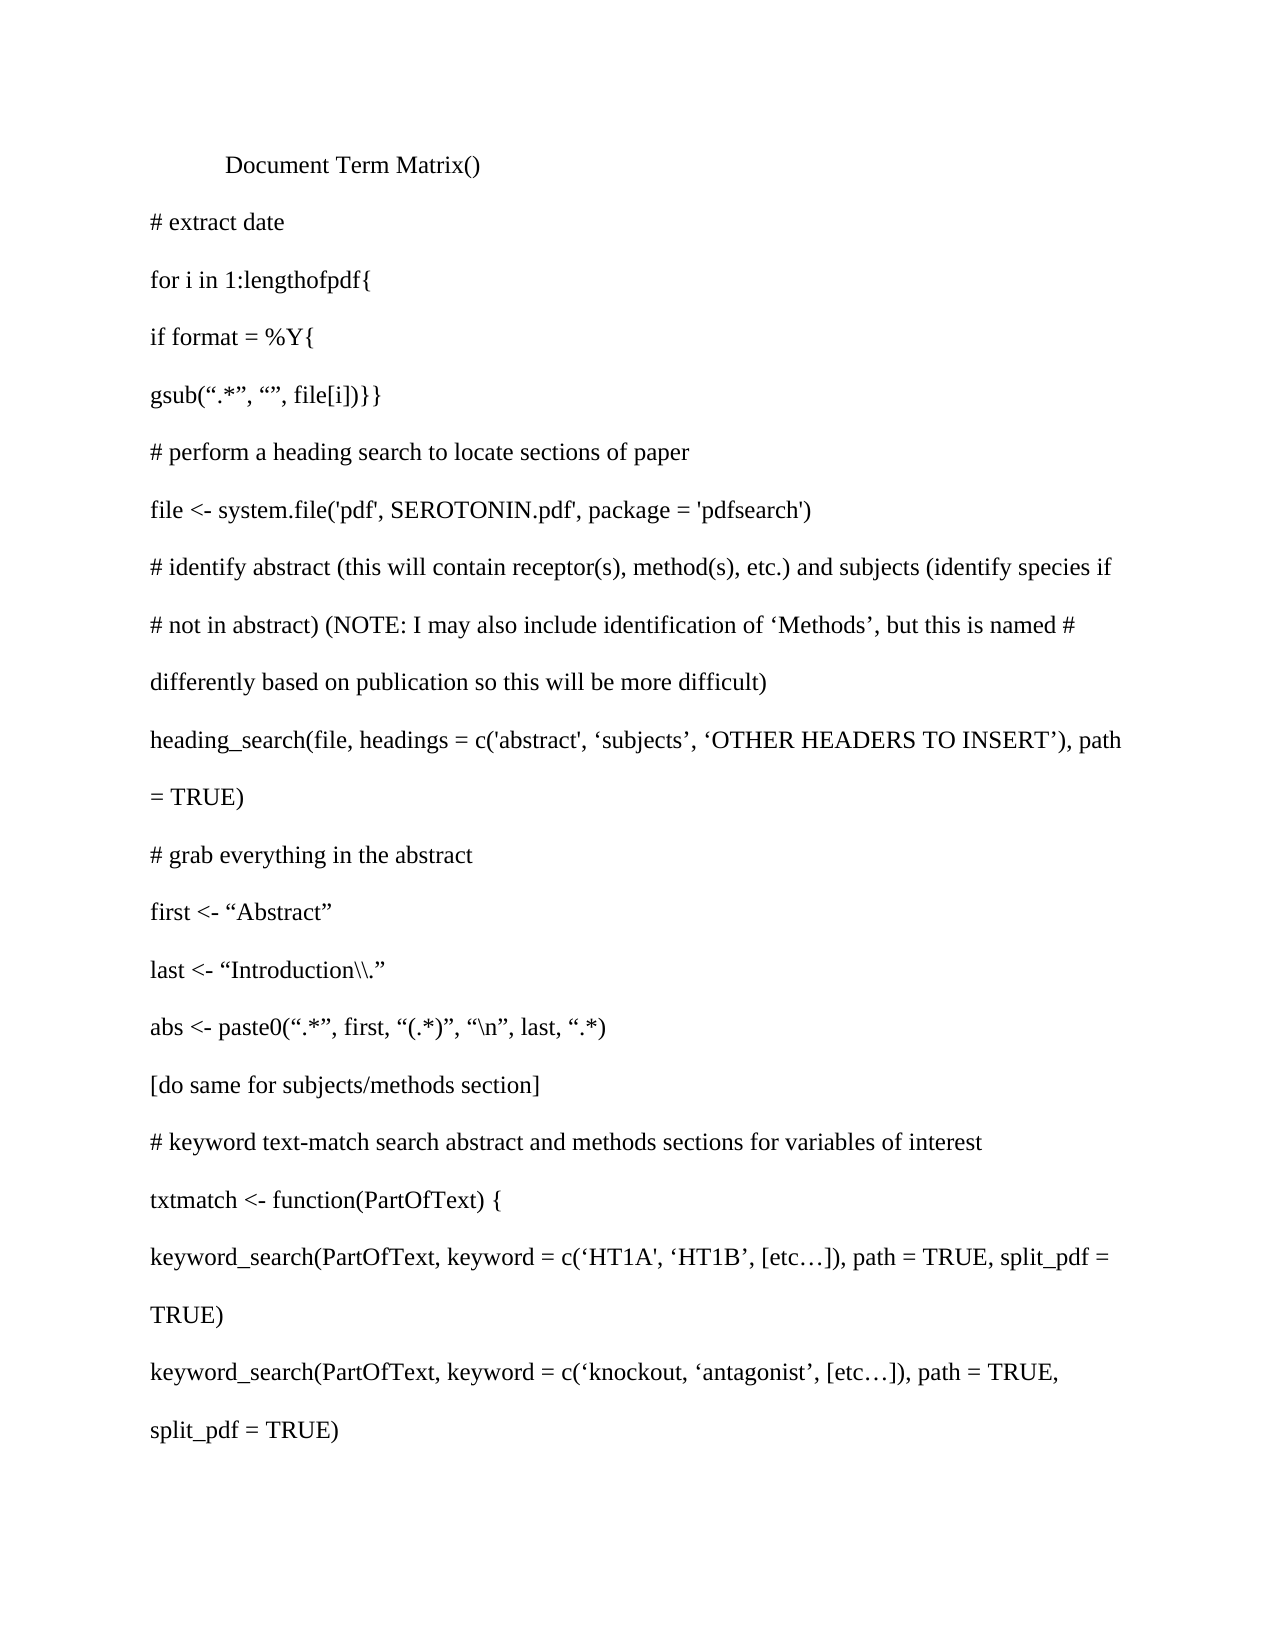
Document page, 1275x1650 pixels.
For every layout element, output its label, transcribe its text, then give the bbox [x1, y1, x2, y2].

text heading_search(file, headings = c('abstract', ‘subjects’, ‘OTHER HEADERS TO INSERT’), path = TRUE) [150, 725, 1125, 811]
text last <- “Introduction\\.” [150, 955, 1125, 984]
text keyword_search(PartOfText, keyword = c(‘HT1A', ‘HT1B’, [etc…]), path = TRUE, split_pdf = TRUE) [150, 1242, 1125, 1329]
text txtmatch <- function(PartOfText) { [150, 1185, 1125, 1214]
text if format = %Y{ [150, 322, 1125, 351]
text gsub(“.*”, “”, file[i])}} [150, 380, 1125, 409]
text Document Term Matrix() [150, 150, 1125, 179]
text for i in 1:lengthofpdf{ [150, 265, 1125, 294]
text keyword_search(PartOfText, keyword = c(‘knockout, ‘antagonist’, [etc…]), path = TRUE, split_pdf = TRUE) [150, 1357, 1125, 1444]
text file <- system.file('pdf', SEROTONIN.pdf', package = 'pdfsearch') [150, 495, 1125, 524]
text # perform a heading search to locate sections of paper [150, 437, 1125, 466]
text first <- “Abstract” [150, 897, 1125, 926]
text [do same for subjects/methods section] [150, 1070, 1125, 1099]
text # grab everything in the abstract [150, 840, 1125, 869]
text # keyword text-match search abstract and methods sections for variables of interest [150, 1127, 1125, 1156]
text # extract date [150, 207, 1125, 236]
text # identify abstract (this will contain receptor(s), method(s), etc.) and subjects (identify species if # not in abstract) (NOTE: I may also include identification of ‘Methods’, but this is named # differently based on publication so this will be more difficult) [150, 552, 1125, 696]
text abs <- paste0(“.*”, first, “(.*)”, “\n”, last, “.*) [150, 1012, 1125, 1041]
